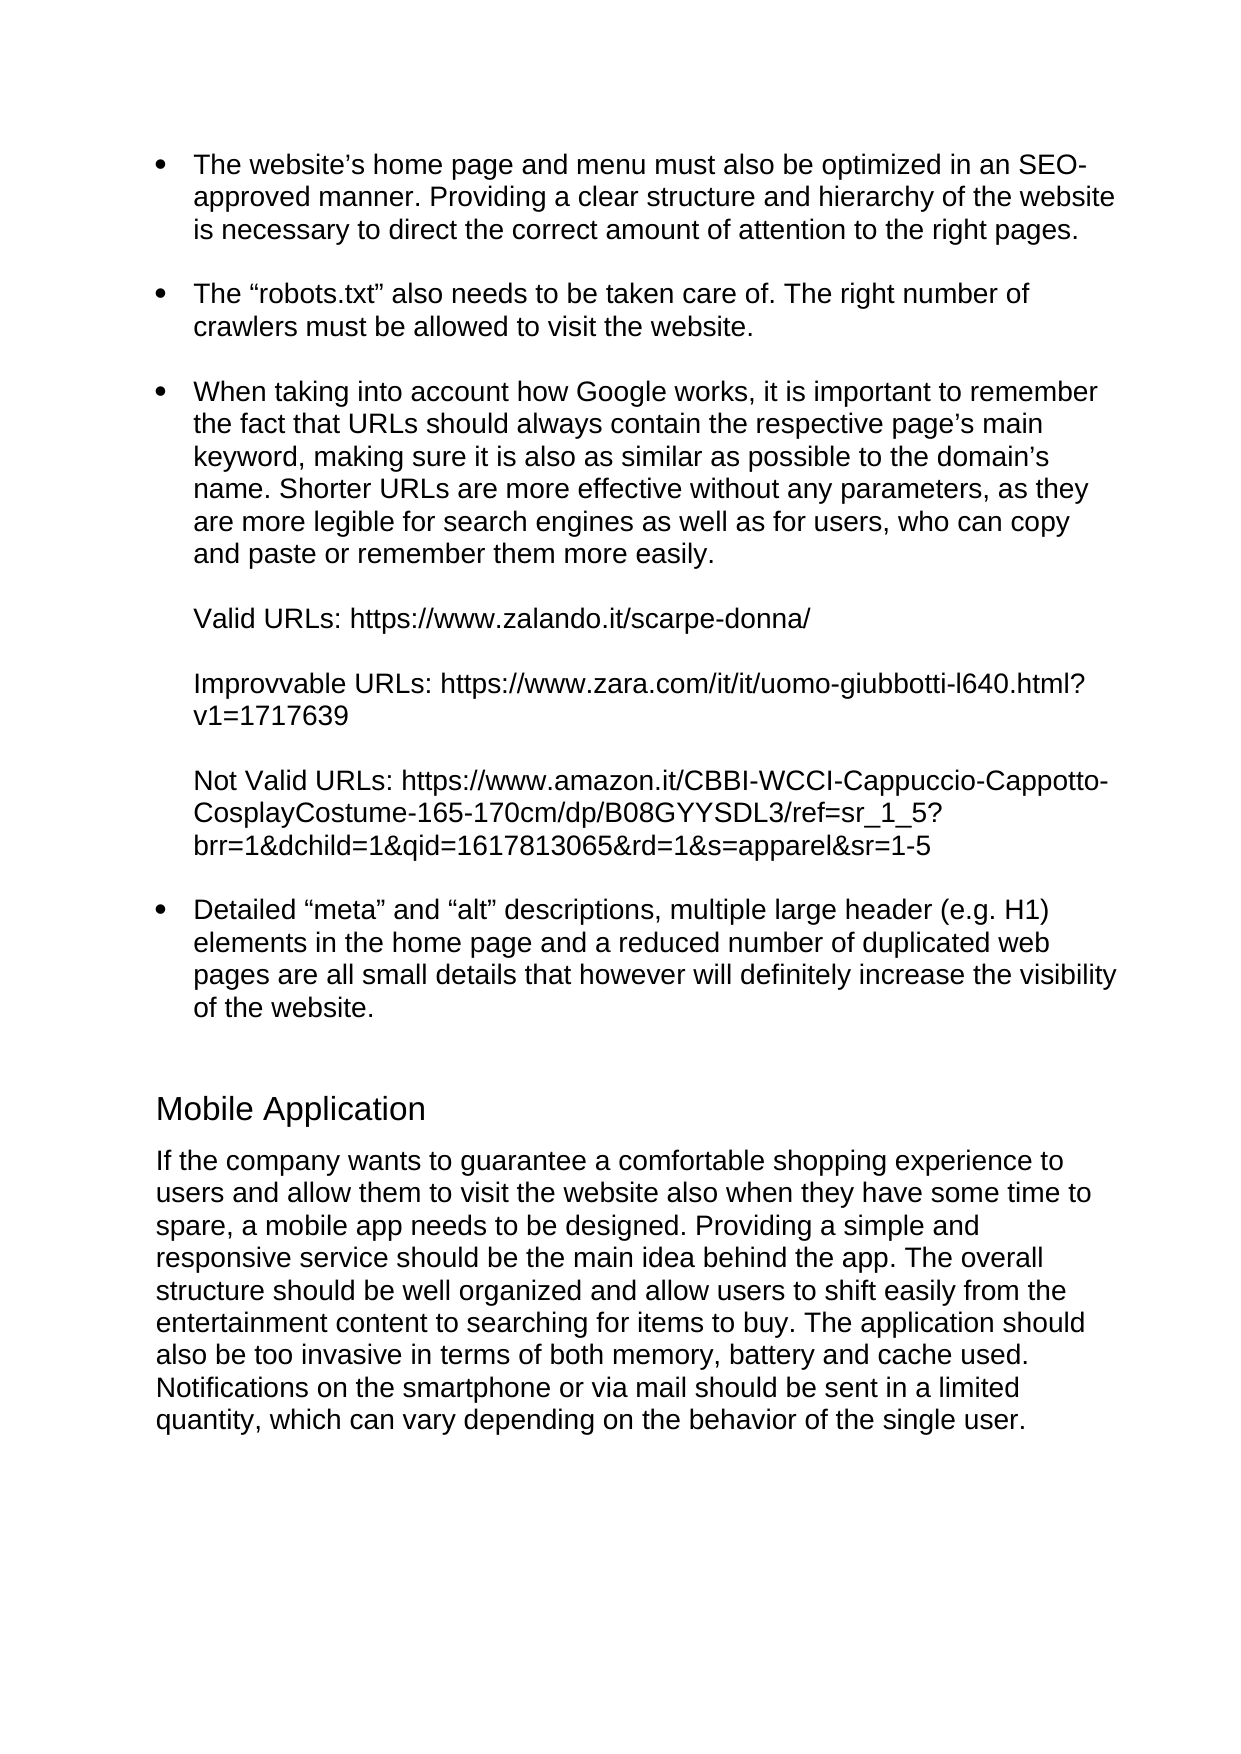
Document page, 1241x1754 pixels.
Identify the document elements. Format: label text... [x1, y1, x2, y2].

list Improvvable URLs: https://www.zara.com/it/it/uomo-giubbotti-l640.html?v1=1717639 [193, 667, 1122, 731]
text If the company wants to guarantee a comfortable shopping experience to users and allow them to visit the website also when they have some time to spare, a mobile app needs to be designed. Providing a simple and responsive service should be the main idea behind the app. The overall structure should be well organized and allow users to shift easily from the entertainment content to searching for items to buy. The application should also be too invasive in terms of both memory, battery and cache used. Notifications on the smartphone or via mail should be sent in a limited quantity, which can vary depending on the behavior of the single user. [156, 1144, 1122, 1436]
list Valid URLs: https://www.zalando.it/scarpe-donna/ [193, 602, 1122, 634]
list The “robots.txt” also needs to be taken care of. The right number of crawlers must be allowed to visit the website. [156, 277, 1122, 342]
list Detailed “meta” and “alt” descriptions, multiple large header (e.g. H1) elements in the home page and a reduced number of duplicated web pages are all small details that however will definitely increase the visibility of the website. [156, 893, 1122, 1023]
list The website’s home page and menu must also be optimized in an SEO-approved manner. Providing a clear structure and hierarchy of the website is necessary to direct the correct amount of attention to the right pages. [156, 148, 1122, 245]
text Mobile Application [156, 1089, 1122, 1127]
list When taking into account how Google works, it is important to remember the fact that URLs should always contain the respective page’s main keyword, making sure it is also as similar as possible to the domain’s name. Shorter URLs are more effective without any parameters, as they are more legible for search engines as well as for users, who can copy and paste or remember them more easily. [156, 375, 1122, 569]
list Not Valid URLs: https://www.amazon.it/CBBI-WCCI-Cappuccio-Cappotto-CosplayCostume-165-170cm/dp/B08GYYSDL3/ref=sr_1_5?brr=1&dchild=1&qid=1617813065&rd=1&s=apparel&sr=1-5 [193, 764, 1122, 861]
